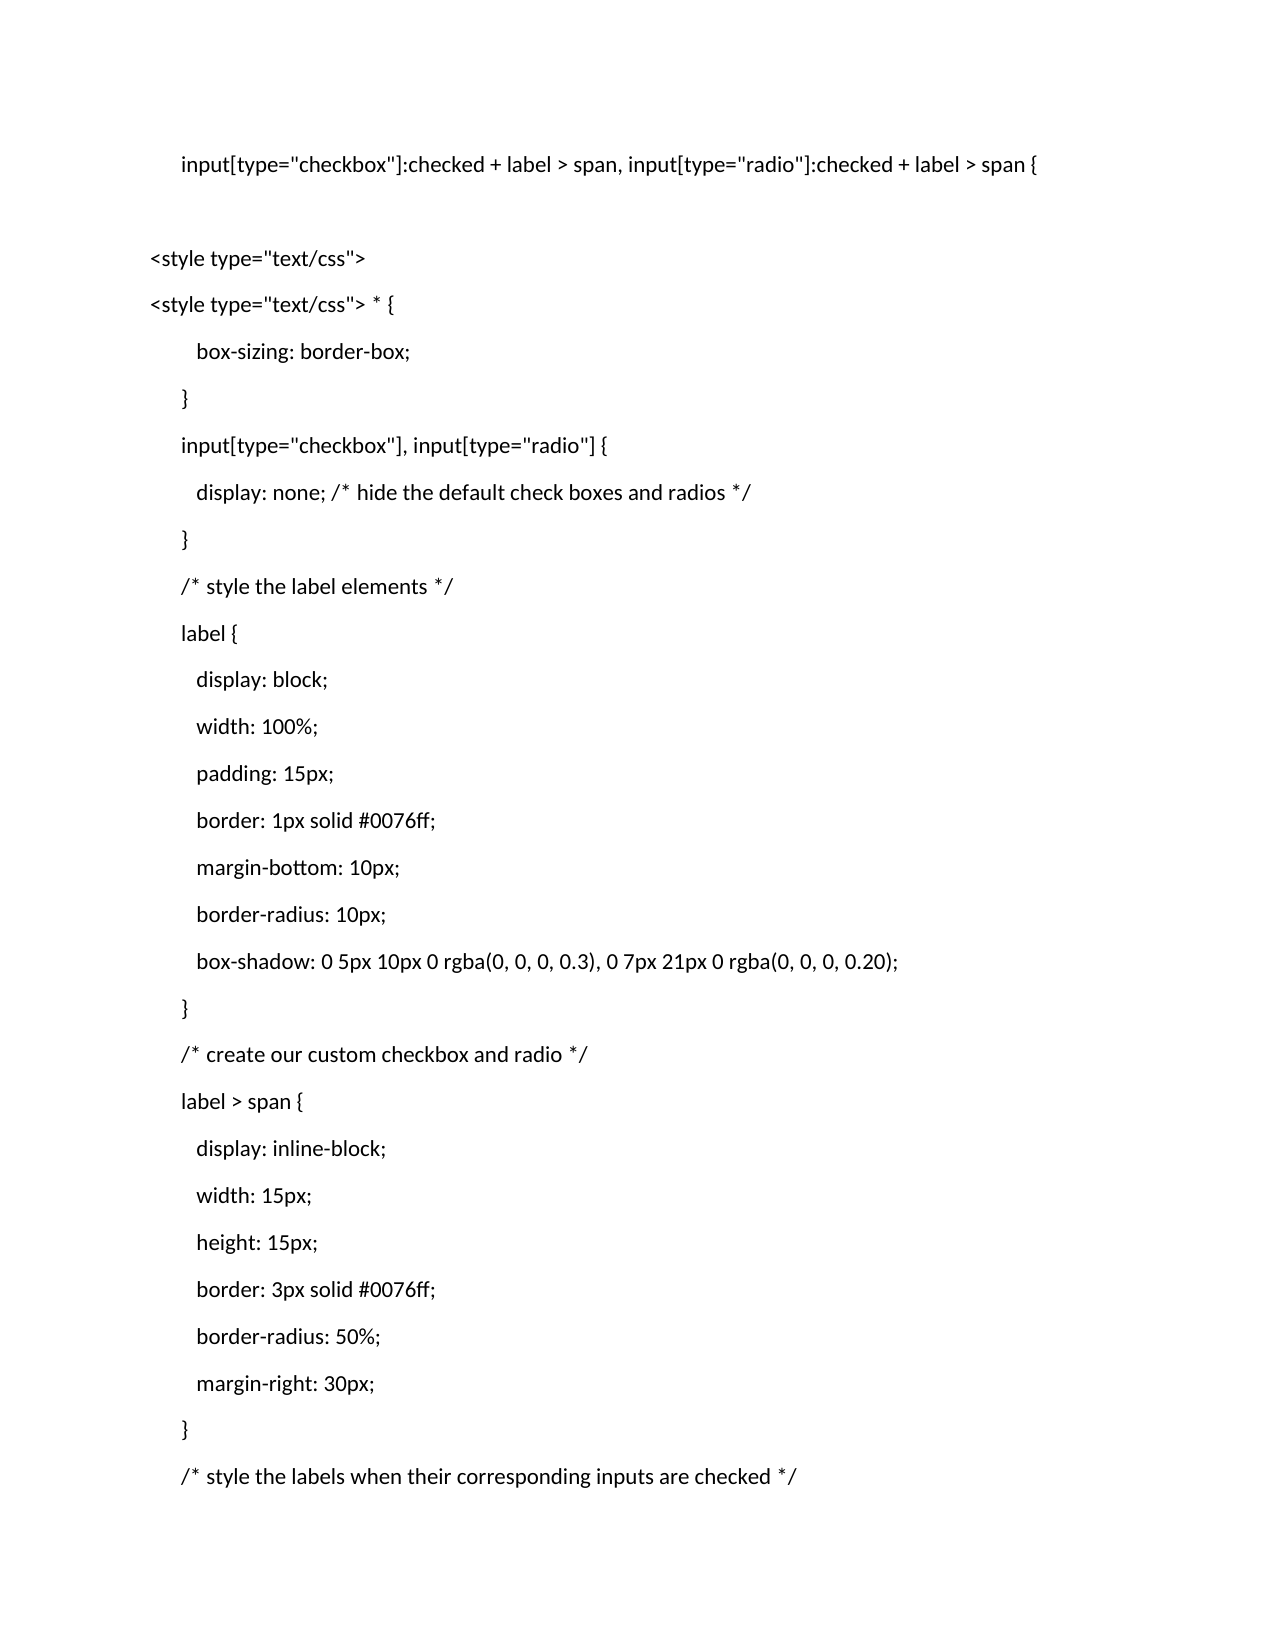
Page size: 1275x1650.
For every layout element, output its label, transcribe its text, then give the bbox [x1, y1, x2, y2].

text border-radius: 10px; [150, 900, 1125, 928]
text margin-bottom: 10px; [150, 853, 1125, 881]
text label { [150, 619, 1125, 647]
text display: none; /* hide the default check boxes and radios */ [150, 478, 1125, 506]
text label > span { [150, 1087, 1125, 1116]
text <style type="text/css"> * { [150, 291, 1125, 319]
text display: block; [150, 666, 1125, 694]
text padding: 15px; [150, 759, 1125, 787]
text width: 15px; [150, 1181, 1125, 1209]
text margin-right: 30px; [150, 1369, 1125, 1397]
text /* style the label elements */ [150, 572, 1125, 600]
text border-radius: 50%; [150, 1322, 1125, 1350]
text display: inline-block; [150, 1134, 1125, 1162]
text <style type="text/css"> [150, 244, 1125, 272]
text width: 100%; [150, 712, 1125, 741]
text height: 15px; [150, 1228, 1125, 1256]
text } [150, 1416, 1125, 1444]
text } [150, 994, 1125, 1022]
text border: 1px solid #0076ff; [150, 806, 1125, 834]
text box-shadow: 0 5px 10px 0 rgba(0, 0, 0, 0.3), 0 7px 21px 0 rgba(0, 0, 0, 0.20); [150, 947, 1125, 975]
text /* create our custom checkbox and radio */ [150, 1041, 1125, 1069]
text /* style the labels when their corresponding inputs are checked */ [150, 1462, 1125, 1491]
text box-sizing: border-box; [150, 337, 1125, 366]
text } [150, 384, 1125, 412]
text border: 3px solid #0076ff; [150, 1275, 1125, 1303]
text input[type="checkbox"]:checked + label > span, input[type="radio"]:checked + label > span { [150, 150, 1125, 178]
text input[type="checkbox"], input[type="radio"] { [150, 431, 1125, 459]
text } [150, 525, 1125, 553]
